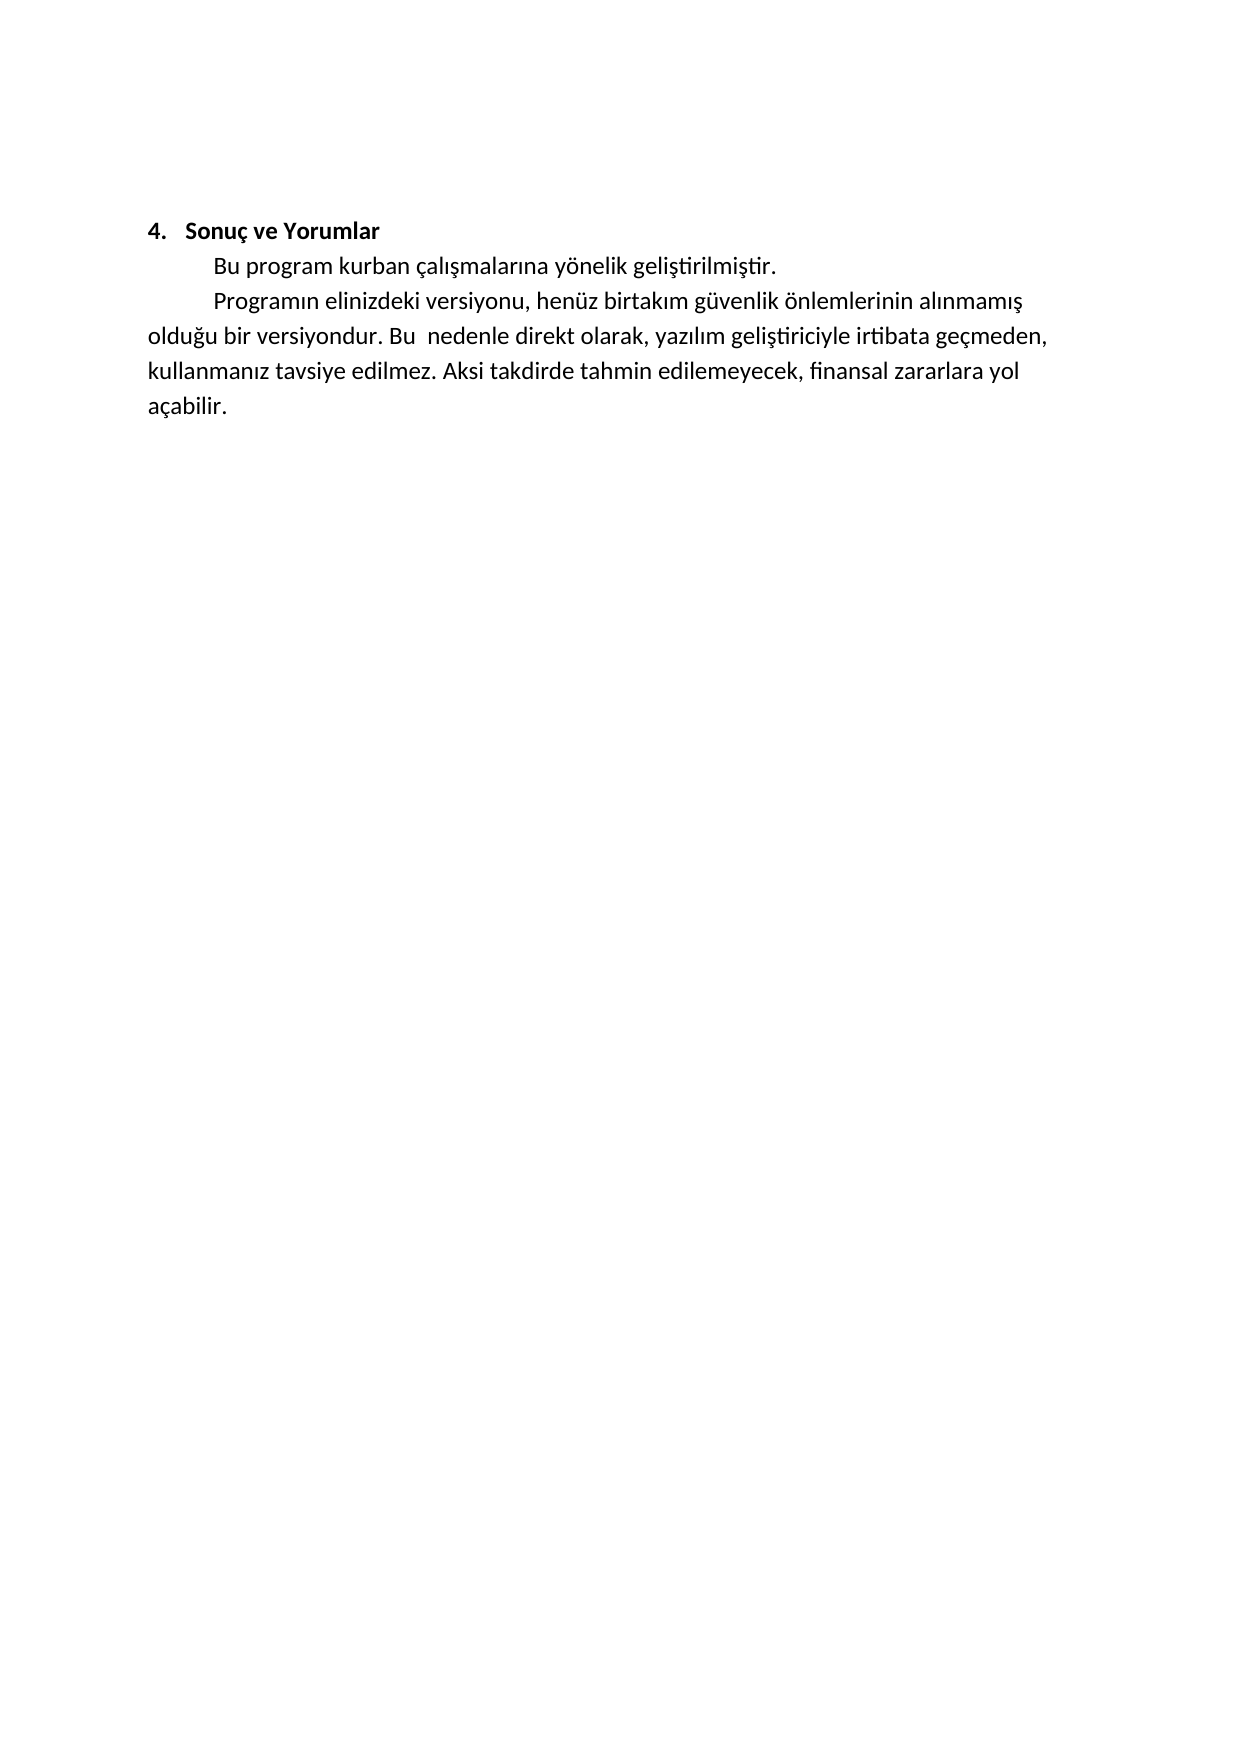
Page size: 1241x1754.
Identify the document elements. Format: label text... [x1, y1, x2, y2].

list Bu program kurban çalışmalarına yönelik geliştirilmiştir. [213, 250, 1093, 281]
list Sonuç ve Yorumlar [148, 215, 1093, 246]
list Programın elinizdeki versiyonu, henüz birtakım güvenlik önlemlerinin alınmamış olduğu bir versiyondur. Bu nedenle direkt olarak, yazılım geliştiriciyle irtibata geçmeden, kullanmanız tavsiye edilmez. Aksi takdirde tahmin edilemeyecek, finansal zararlara yol açabilir. [148, 285, 1093, 421]
